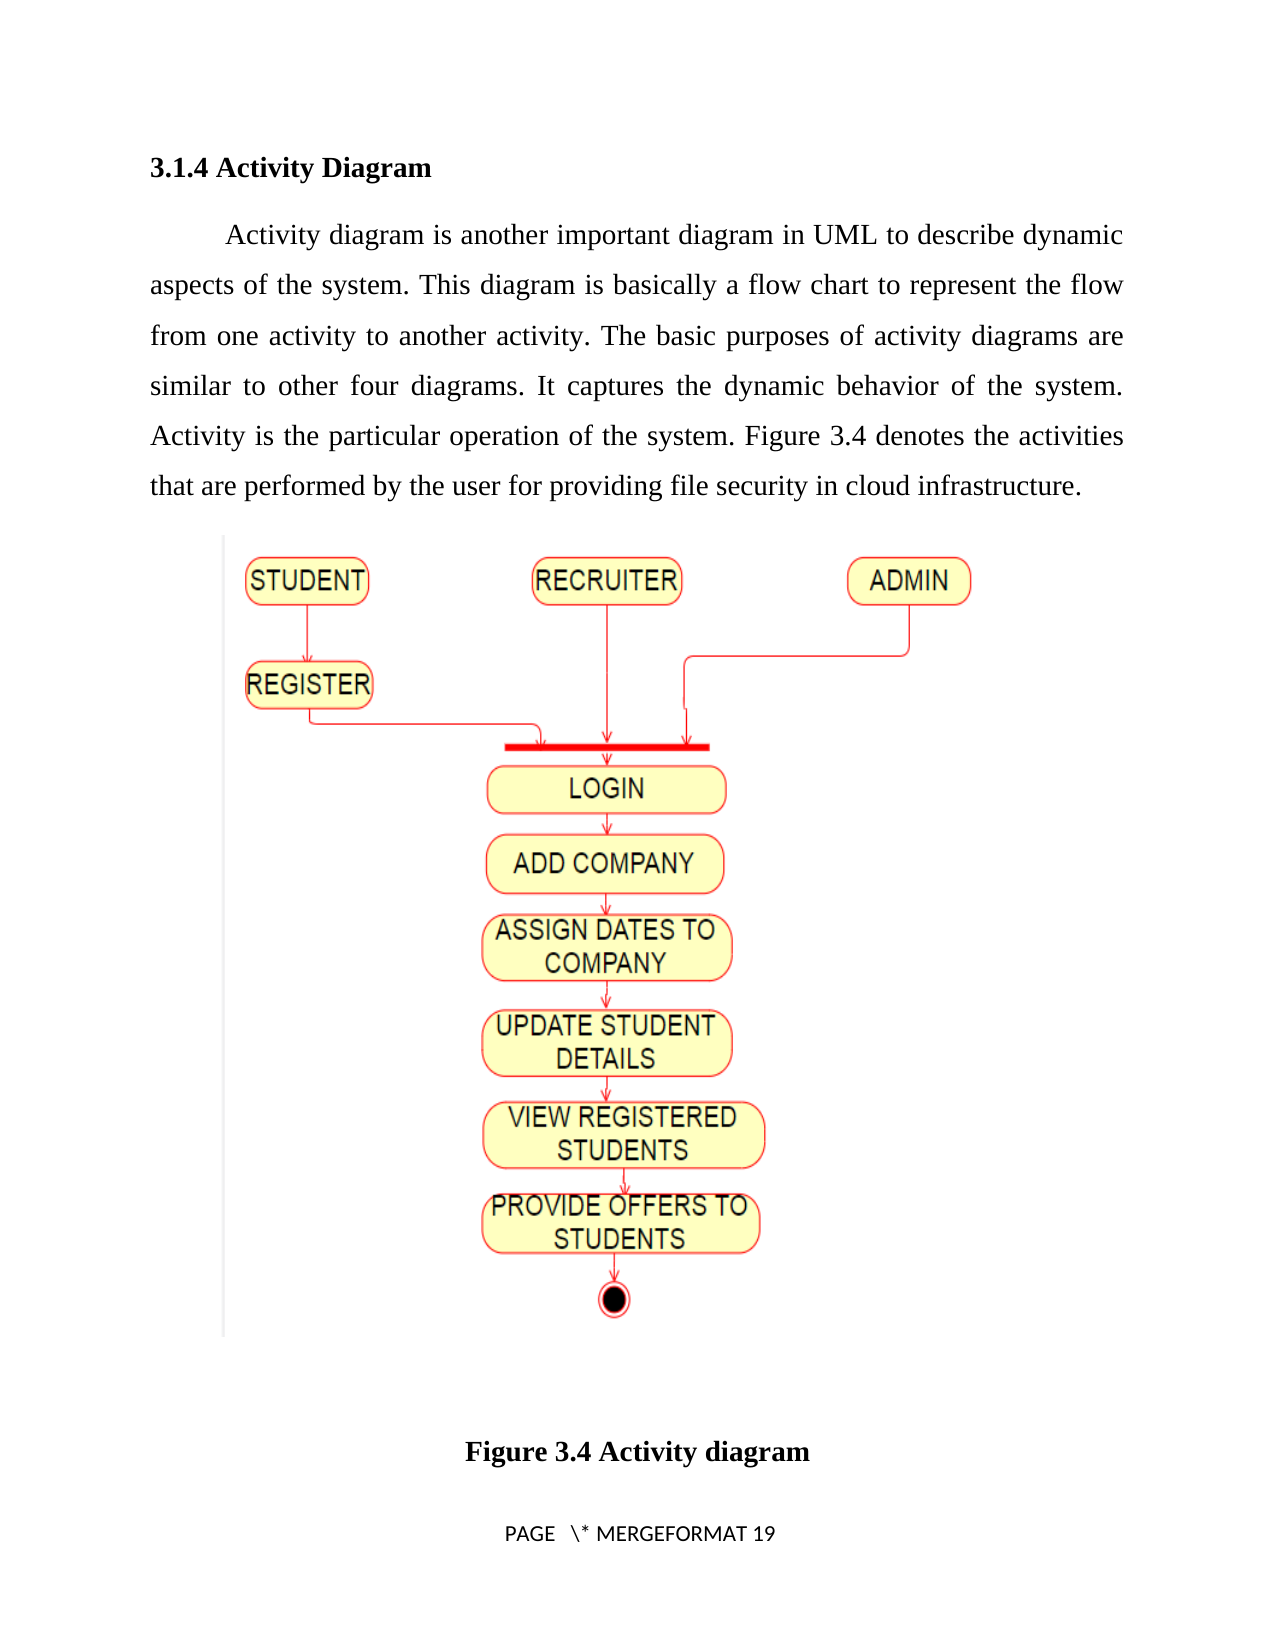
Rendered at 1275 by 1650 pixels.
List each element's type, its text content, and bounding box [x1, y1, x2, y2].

text Figure 3.4 Activity diagram [150, 1434, 1125, 1467]
text Activity diagram is another important diagram in UML to describe dynamic aspects of the system. This diagram is basically a flow chart to represent the flow from one activity to another activity. The basic purposes of activity diagrams are similar to other four diagrams. It captures the dynamic behavior of the system. Activity is the particular operation of the system. Figure 3.4 denotes the activities that are performed by the user for providing file security in cloud infrastructure. [150, 217, 1125, 502]
text 3.1.4 Activity Diagram [150, 150, 1125, 183]
picture [221, 535, 1054, 1337]
